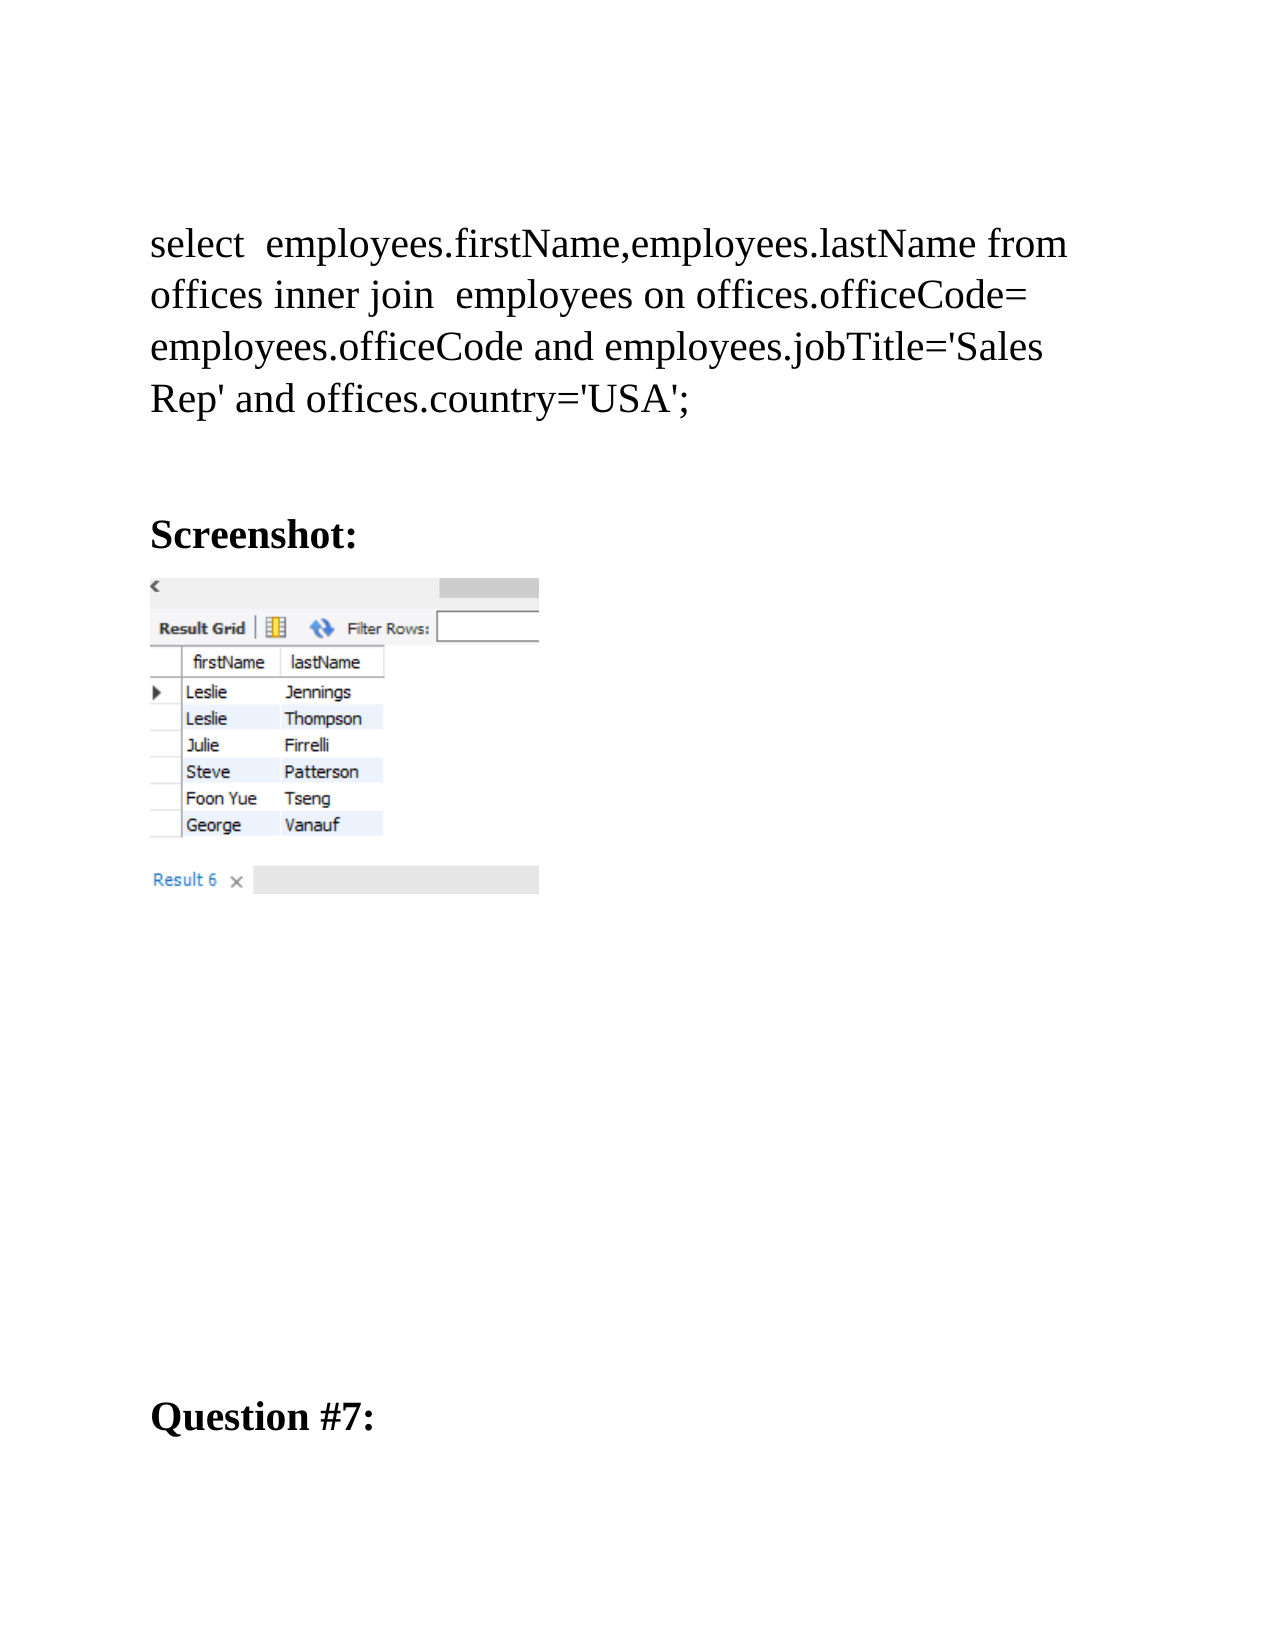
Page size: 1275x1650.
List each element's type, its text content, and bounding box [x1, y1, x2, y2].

text Screenshot: [150, 510, 1125, 558]
picture [150, 578, 539, 894]
text Question #7: [150, 1391, 1125, 1439]
text select employees.firstName,employees.lastName from offices inner join employees on offices.officeCode= employees.officeCode and employees.jobTitle='Sales Rep' and offices.country='USA'; [150, 218, 1125, 421]
